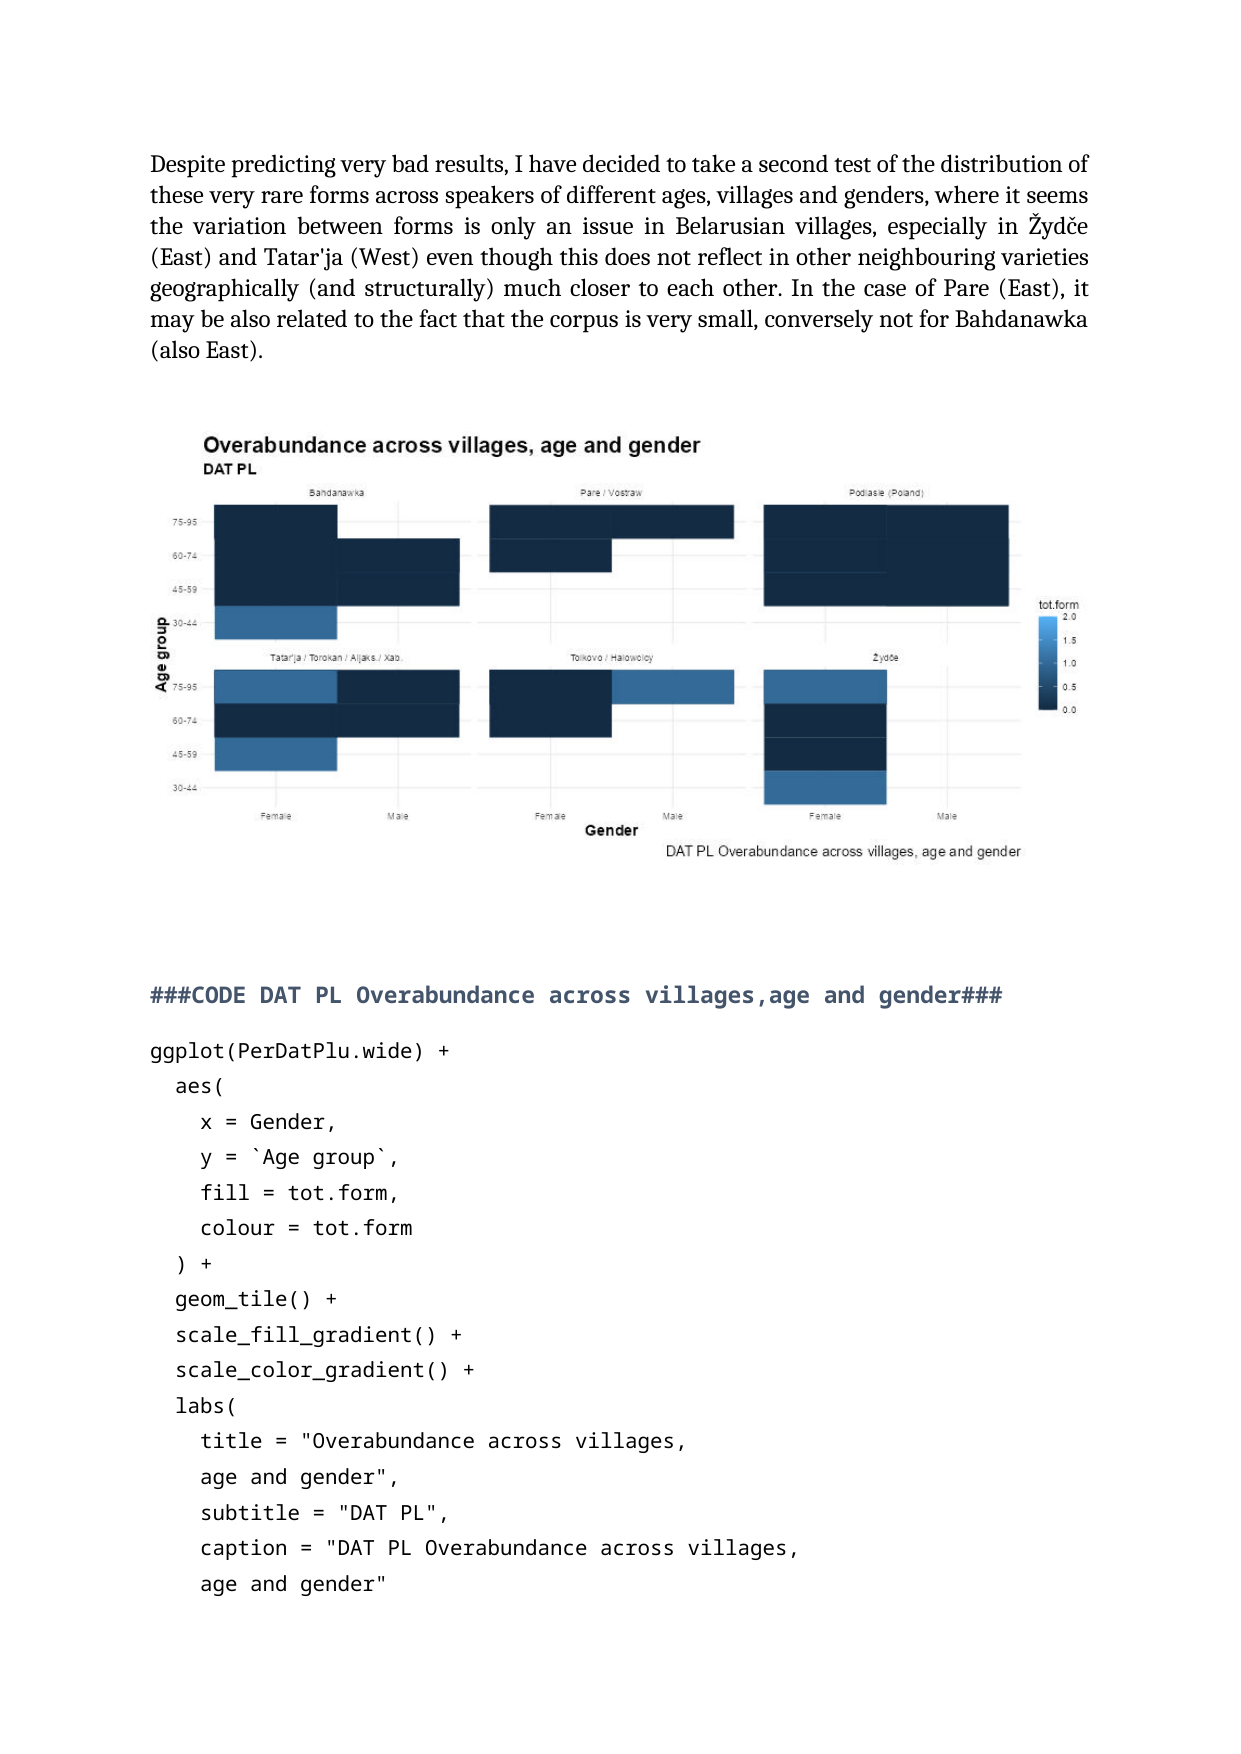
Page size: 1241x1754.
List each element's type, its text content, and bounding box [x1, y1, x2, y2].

text y = `Age group`, [150, 1142, 1090, 1171]
text labs( [150, 1391, 1090, 1419]
text ggplot(PerDatPlu.wide) + [150, 1036, 1090, 1064]
text x = Gender, [150, 1107, 1090, 1135]
text scale_color_gradient() + [150, 1356, 1090, 1384]
picture [150, 431, 1091, 865]
text age and gender" [150, 1569, 1090, 1597]
text aes( [150, 1071, 1090, 1100]
text age and gender", [150, 1462, 1090, 1491]
text subtitle = "DAT PL", [150, 1498, 1090, 1526]
text colour = tot.form [150, 1213, 1090, 1242]
text Despite predicting very bad results, I have decided to take a second test of the distribution of these very rare forms across speakers of different ages, villages and genders, where it seems the variation between forms is only an issue in Belarusian villages, especially in Žydče (East) and Tatar'ja (West) even though this does not reflect in other neighbouring varieties geographically (and structurally) much closer to each other. In the case of Pare (East), it may be also related to the fact that the corpus is very small, conversely not for Bahdanawka (also East). [150, 150, 1090, 365]
text fill = tot.form, [150, 1178, 1090, 1206]
subtitle ###CODE DAT PL Overabundance across villages,age and gender### [150, 979, 1090, 1011]
text ) + [150, 1249, 1090, 1277]
text title = "Overabundance across villages, [150, 1427, 1090, 1455]
text geom_tile() + [150, 1284, 1090, 1313]
text caption = "DAT PL Overabundance across villages, [150, 1533, 1090, 1562]
text scale_fill_gradient() + [150, 1320, 1090, 1348]
